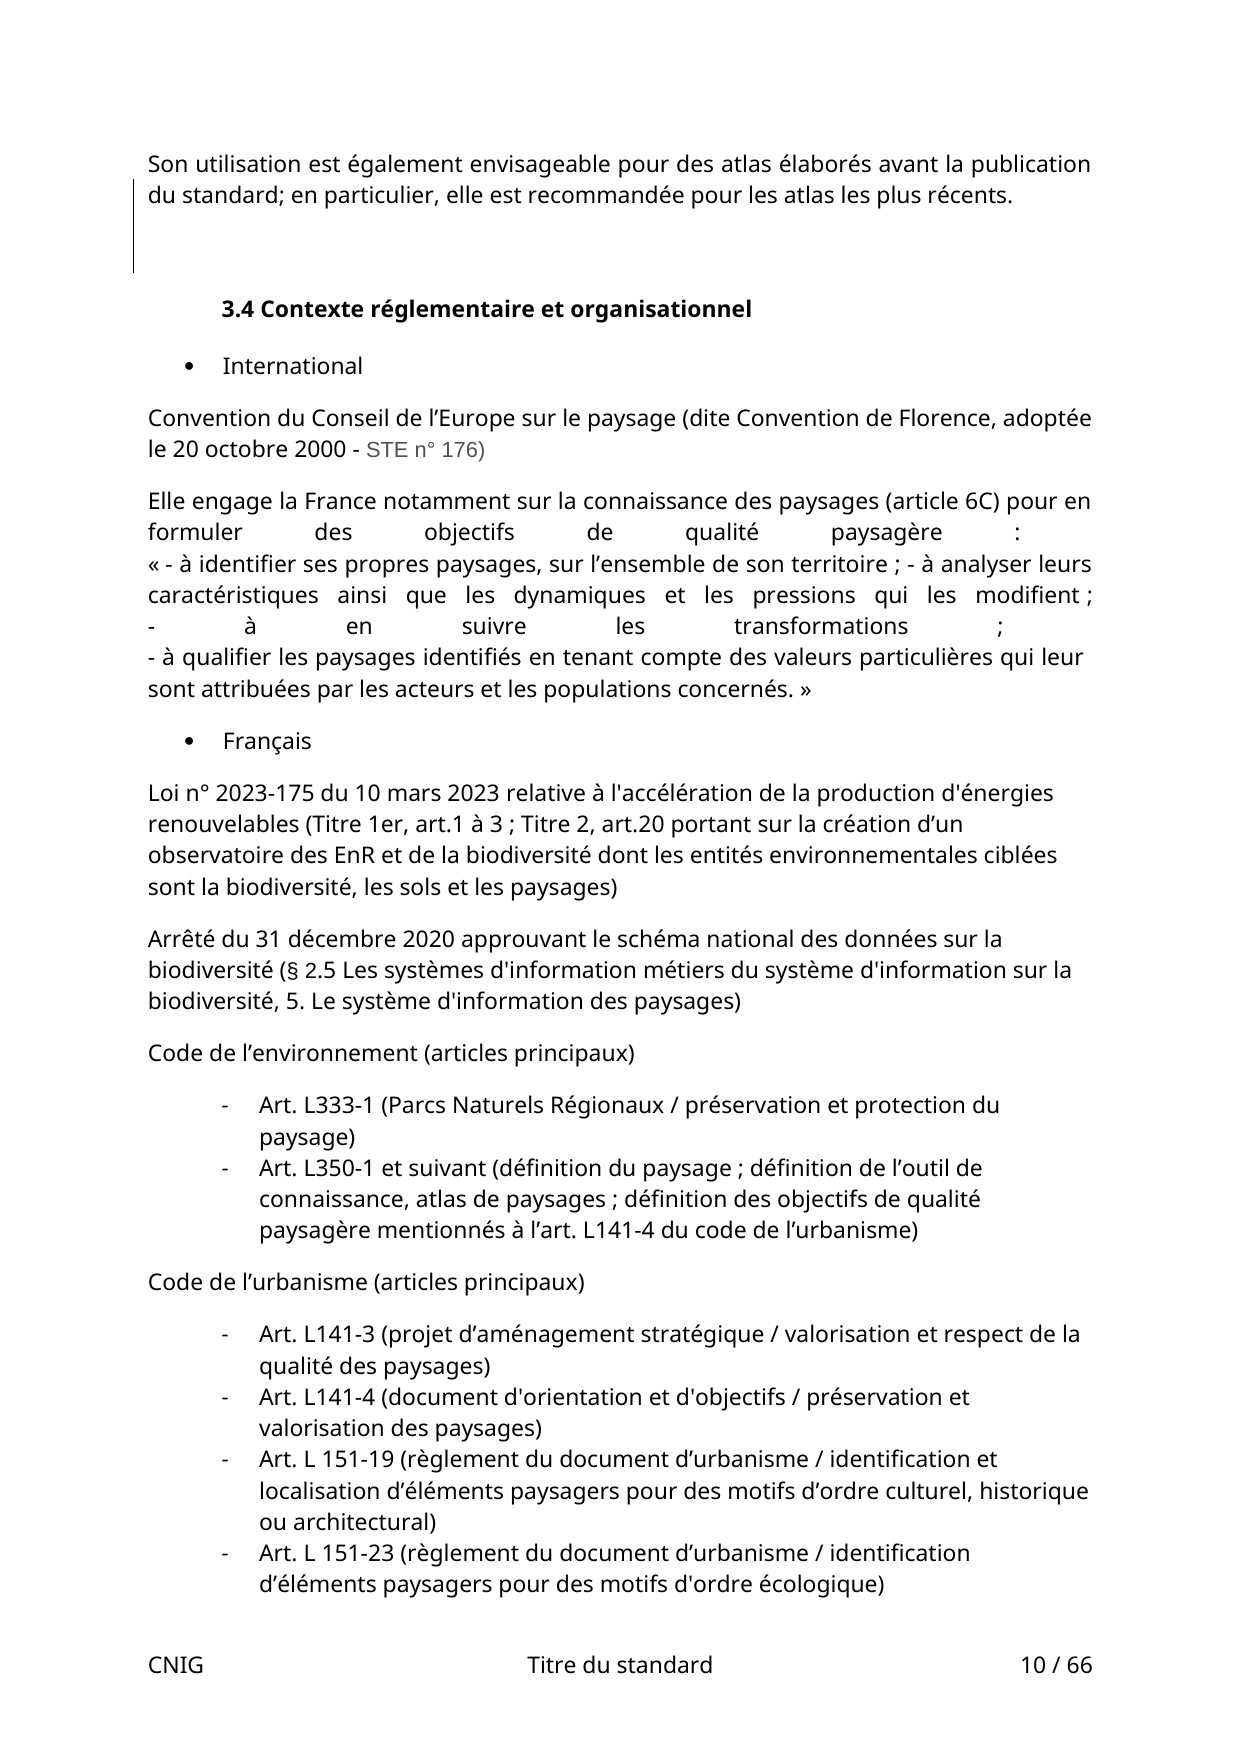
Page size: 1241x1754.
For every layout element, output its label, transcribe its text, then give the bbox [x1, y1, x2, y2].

text Convention du Conseil de l’Europe sur le paysage (dite Convention de Florence, adoptée le 20 octobre 2000 - STE n° 176) [148, 402, 1093, 464]
list Art. L 151-23 (règlement du document d’urbanisme / identification d’éléments paysagers pour des motifs d'ordre écologique) [221, 1537, 1093, 1600]
text Son utilisation est également envisageable pour des atlas élaborés avant la publication du standard; en particulier, elle est recommandée pour les atlas les plus récents. [148, 148, 1093, 210]
subtitle 3.4 Contexte réglementaire et organisationnel [221, 293, 1093, 325]
list Art. L141-3 (projet d’aménagement stratégique / valorisation et respect de la qualité des paysages) [221, 1318, 1093, 1381]
list Art. L350-1 et suivant (définition du paysage ; définition de l’outil de connaissance, atlas de paysages ; définition des objectifs de qualité paysagère mentionnés à l’art. L141-4 du code de l’urbanisme) [221, 1152, 1093, 1246]
list Art. L333-1 (Parcs Naturels Régionaux / préservation et protection du paysage) [221, 1089, 1093, 1152]
list Art. L141-4 (document d'orientation et d'objectifs / préservation et valorisation des paysages) [221, 1381, 1093, 1443]
text Arrêté du 31 décembre 2020 approuvant le schéma national des données sur la biodiversité (§ 2.5 Les systèmes d'information métiers du système d'information sur la biodiversité, 5. Le système d'information des paysages) [148, 923, 1093, 1016]
text Loi n° 2023-175 du 10 mars 2023 relative à l'accélération de la production d'énergies renouvelables (Titre 1er, art.1 à 3 ; Titre 2, art.20 portant sur la création d’un observatoire des EnR et de la biodiversité dont les entités environnementales ciblées sont la biodiversité, les sols et les paysages) [148, 777, 1093, 902]
text Code de l’environnement (articles principaux) [148, 1037, 1093, 1068]
list Français [185, 725, 1093, 756]
text Elle engage la France notamment sur la connaissance des paysages (article 6C) pour en formuler des objectifs de qualité paysagère : « - à identifier ses propres paysages, sur l’ensemble de son territoire ; - à analyser leurs caractéristiques ainsi que les dynamiques et les pressions qui les modifient ; - à en suivre les transformations ; - à qualifier les paysages identifiés en tenant compte des valeurs particulières qui leur sont attribuées par les acteurs et les populations concernés. » [148, 485, 1093, 704]
list Art. L 151-19 (règlement du document d’urbanisme / identification et localisation d’éléments paysagers pour des motifs d’ordre culturel, historique ou architectural) [221, 1443, 1093, 1537]
list International [185, 350, 1093, 381]
text Code de l’urbanisme (articles principaux) [148, 1266, 1093, 1298]
